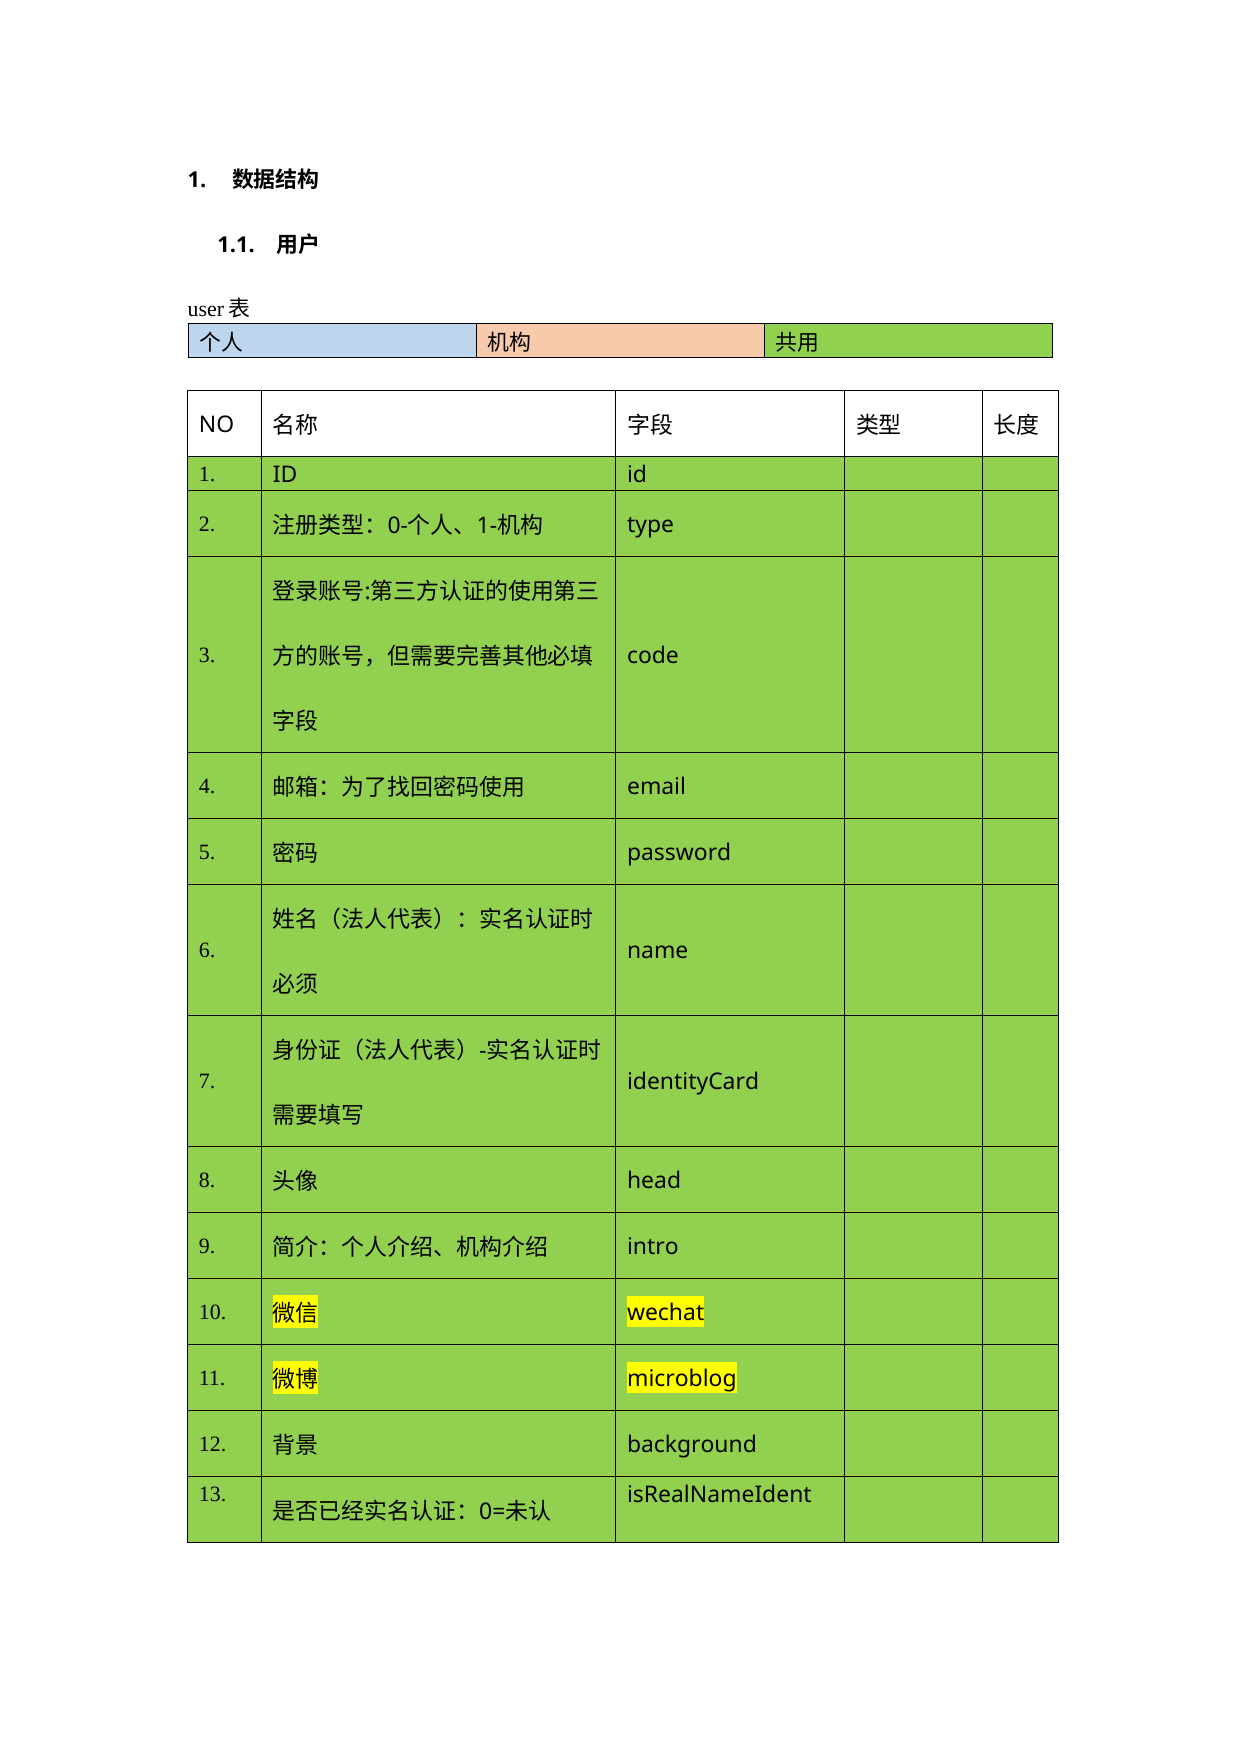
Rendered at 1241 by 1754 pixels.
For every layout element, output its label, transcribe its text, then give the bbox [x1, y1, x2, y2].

subtitle 用户 [217, 226, 1053, 259]
table_cell ID [262, 457, 615, 490]
table_cell name [616, 885, 844, 1015]
table_header NO [188, 391, 261, 456]
table_cell [845, 457, 982, 490]
table_cell [983, 1279, 1058, 1344]
table_cell [983, 1147, 1058, 1212]
table_cell id [616, 457, 844, 490]
table_cell 微信 [262, 1279, 615, 1344]
table_cell 是否已经实名认证：0=未认证，1=认证 [262, 1477, 615, 1542]
table_cell password [616, 819, 844, 884]
table_cell [188, 1279, 261, 1344]
table_cell identityCard [616, 1016, 844, 1146]
table_cell [845, 753, 982, 818]
table_cell 身份证（法人代表）-实名认证时需要填写 [262, 1016, 615, 1146]
table_cell [983, 885, 1058, 1015]
table_cell [983, 1411, 1058, 1476]
table_cell wechat [616, 1279, 844, 1344]
table_cell [188, 753, 261, 818]
table_cell background [616, 1411, 844, 1476]
table_cell email [616, 753, 844, 818]
table_cell [188, 885, 261, 1015]
table_cell [845, 1213, 982, 1278]
table_cell [983, 819, 1058, 884]
table_cell head [616, 1147, 844, 1212]
table_header 名称 [262, 391, 615, 456]
table_cell [845, 1016, 982, 1146]
table_cell [845, 557, 982, 752]
table_header 字段 [616, 391, 844, 456]
table_cell 注册类型：0-个人、1-机构 [262, 491, 615, 556]
table_cell [188, 1345, 261, 1410]
table_cell [188, 1016, 261, 1146]
table_cell [845, 491, 982, 556]
table_cell intro [616, 1213, 844, 1278]
table_cell [188, 1411, 261, 1476]
table_cell [188, 1213, 261, 1278]
table_cell [188, 457, 261, 490]
table_header 类型 [845, 391, 982, 456]
table_cell [188, 491, 261, 556]
text user表 [187, 291, 1053, 323]
table_cell [188, 1147, 261, 1212]
table_cell isRealNameIdent [616, 1477, 844, 1542]
table_cell code [616, 557, 844, 752]
table_cell 邮箱：为了找回密码使用 [262, 753, 615, 818]
table_cell type [616, 491, 844, 556]
table_header 机构 [477, 324, 764, 357]
table_cell [845, 1477, 982, 1542]
table_cell [983, 457, 1058, 490]
table_cell 密码 [262, 819, 615, 884]
table_cell [983, 1016, 1058, 1146]
table_cell [845, 1147, 982, 1212]
table_header 长度 [983, 391, 1058, 456]
table_cell 登录账号:第三方认证的使用第三方的账号，但需要完善其他必填字段 [262, 557, 615, 752]
table_cell 背景 [262, 1411, 615, 1476]
table_cell [845, 1411, 982, 1476]
table_cell 微博 [262, 1345, 615, 1410]
table_header 共用 [765, 324, 1052, 357]
table_cell [845, 1345, 982, 1410]
table_cell 简介：个人介绍、机构介绍 [262, 1213, 615, 1278]
table_cell [983, 1213, 1058, 1278]
table_cell [845, 1279, 982, 1344]
table_cell [983, 753, 1058, 818]
table_cell 姓名（法人代表）：实名认证时必须 [262, 885, 615, 1015]
table_cell microblog [616, 1345, 844, 1410]
subtitle 数据结构 [187, 162, 1053, 194]
table_cell [983, 1477, 1058, 1542]
table_cell [845, 819, 982, 884]
table_cell [188, 557, 261, 752]
table_cell [188, 819, 261, 884]
table_cell 头像 [262, 1147, 615, 1212]
table_cell [188, 1477, 261, 1542]
table_cell [845, 885, 982, 1015]
table_cell [983, 1345, 1058, 1410]
table_cell [983, 557, 1058, 752]
table_header 个人 [189, 324, 476, 357]
table_cell [983, 491, 1058, 556]
